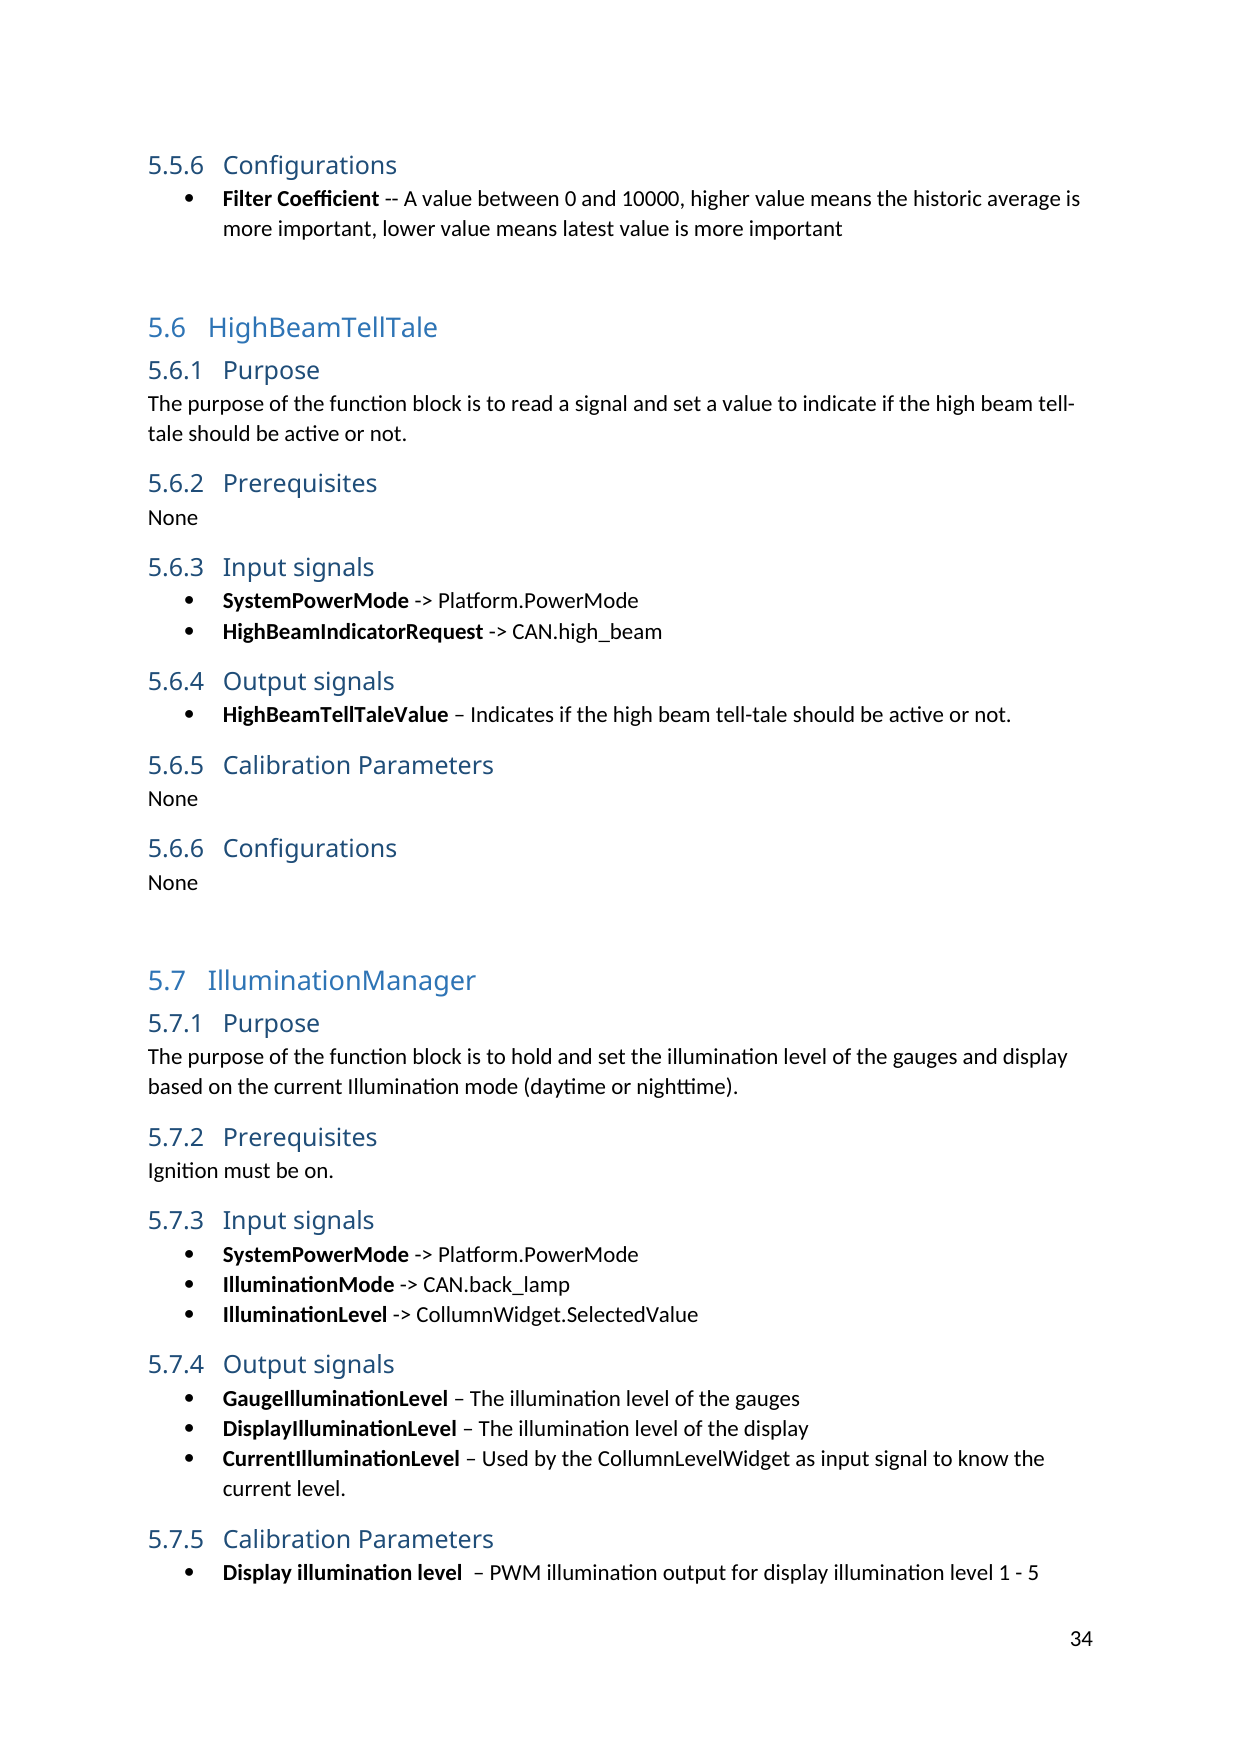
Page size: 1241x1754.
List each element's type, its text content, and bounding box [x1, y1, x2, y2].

text None [148, 503, 1093, 531]
subtitle Prerequisites [148, 1119, 1093, 1153]
list CurrentIlluminationLevel – Used by the CollumnLevelWidget as input signal to know the current level. [185, 1444, 1093, 1502]
list Display illumination level – PWM illumination output for display illumination level 1 - 5 [185, 1558, 1093, 1586]
subtitle Purpose [148, 352, 1093, 386]
list SystemPowerMode -> Platform.PowerMode [185, 587, 1093, 614]
subtitle Purpose [148, 1005, 1093, 1039]
list HighBeamTellTaleValue – Indicates if the high beam tell-tale should be active or not. [185, 700, 1093, 728]
list DisplayIlluminationLevel – The illumination level of the display [185, 1414, 1093, 1442]
list IlluminationMode -> CAN.back_lamp [185, 1270, 1093, 1298]
list GaugeIlluminationLevel – The illumination level of the gauges [185, 1384, 1093, 1412]
subtitle Input signals [148, 550, 1093, 584]
subtitle IlluminationManager [148, 961, 1093, 998]
text None [148, 784, 1093, 812]
subtitle Calibration Parameters [148, 747, 1093, 781]
list HighBeamIndicatorRequest -> CAN.high_beam [185, 617, 1093, 645]
subtitle Configurations [148, 148, 1093, 182]
list IlluminationLevel -> CollumnWidget.SelectedValue [185, 1300, 1093, 1328]
subtitle Configurations [148, 831, 1093, 865]
subtitle Prerequisites [148, 466, 1093, 500]
subtitle Input signals [148, 1203, 1093, 1237]
text The purpose of the function block is to read a signal and set a value to indicate if the high beam tell-tale should be active or not. [148, 389, 1093, 447]
list SystemPowerMode -> Platform.PowerMode [185, 1240, 1093, 1268]
list Filter Coefficient -- A value between 0 and 10000, higher value means the historic average is more important, lower value means latest value is more important [185, 184, 1093, 243]
subtitle Output signals [148, 664, 1093, 698]
text The purpose of the function block is to hold and set the illumination level of the gauges and display based on the current Illumination mode (daytime or nighttime). [148, 1042, 1093, 1100]
subtitle Output signals [148, 1347, 1093, 1381]
text None [148, 868, 1093, 896]
text Ignition must be on. [148, 1156, 1093, 1184]
subtitle HighBeamTellTale [148, 308, 1093, 345]
subtitle Calibration Parameters [148, 1521, 1093, 1555]
